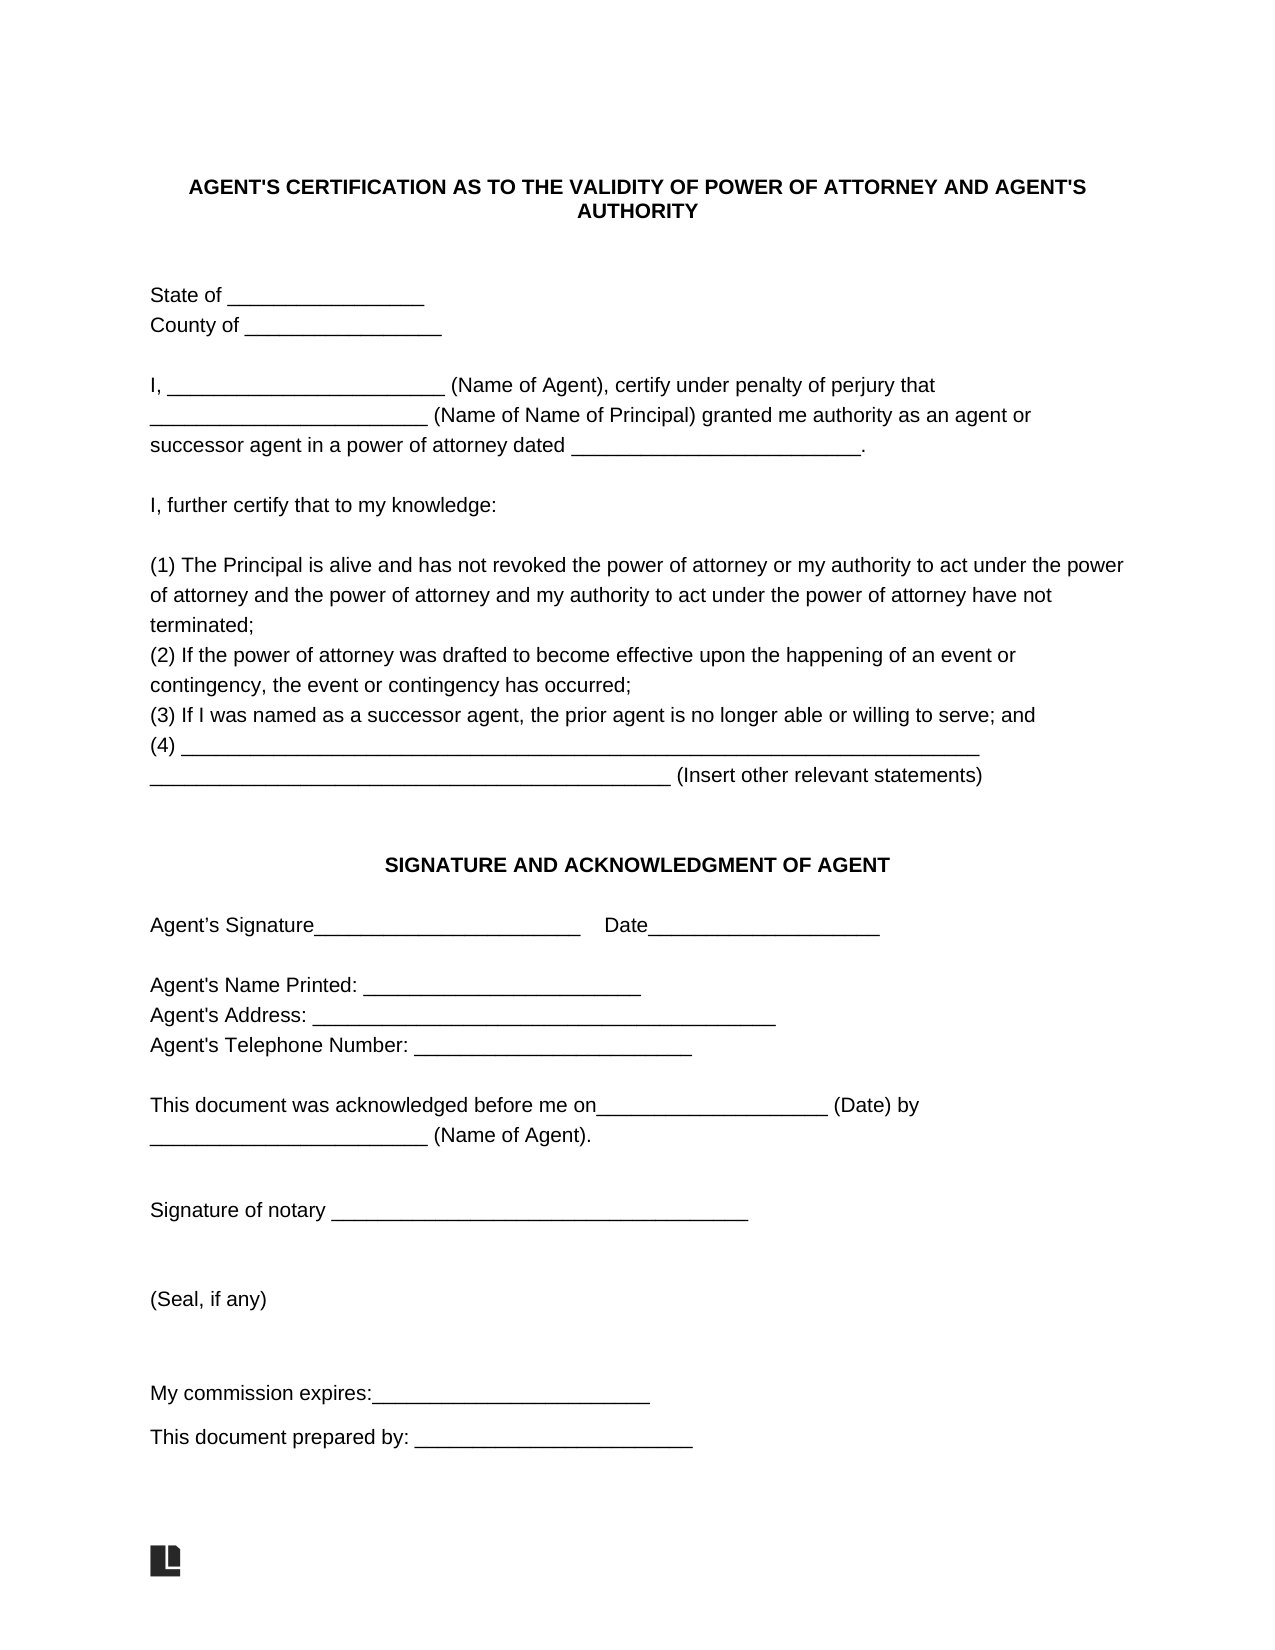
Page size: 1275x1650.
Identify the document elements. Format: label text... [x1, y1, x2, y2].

text SIGNATURE AND ACKNOWLEDGMENT OF AGENT [150, 847, 1125, 877]
text (Seal, if any) [150, 1286, 1125, 1311]
text AGENT'S CERTIFICATION AS TO THE VALIDITY OF POWER OF ATTORNEY AND AGENT'S AUTHORITY [150, 175, 1125, 223]
text This document prepared by: ________________________ [150, 1425, 1125, 1449]
text Agent's Address: ________________________________________ [150, 997, 1125, 1027]
text Signature of notary ____________________________________ [150, 1197, 1125, 1221]
text (1) The Principal is alive and has not revoked the power of attorney or my authority to act under the power of attorney and the power of attorney and my authority to act under the power of attorney have not terminated; [150, 547, 1125, 637]
text (4) _____________________________________________________________________ [150, 727, 1125, 757]
text Agent’s Signature_______________________ Date____________________ [150, 907, 1125, 937]
picture [150, 1545, 181, 1577]
text Agent's Name Printed: ________________________ [150, 967, 1125, 997]
text (3) If I was named as a successor agent, the prior agent is no longer able or willing to serve; and [150, 697, 1125, 727]
text This document was acknowledged before me on____________________ (Date) by ________________________ (Name of Agent). [150, 1087, 1125, 1147]
text State of _________________ [150, 277, 1125, 307]
text County of _________________ [150, 307, 1125, 337]
text I, further certify that to my knowledge: [150, 487, 1125, 517]
text I, ________________________ (Name of Agent), certify under penalty of perjury that ________________________ (Name of Name of Principal) granted me authority as an agent or successor agent in a power of attorney dated _________________________. [150, 367, 1125, 457]
text (2) If the power of attorney was drafted to become effective upon the happening of an event or contingency, the event or contingency has occurred; [150, 637, 1125, 697]
text My commission expires:________________________ [150, 1380, 1125, 1404]
text _____________________________________________ (Insert other relevant statements) [150, 757, 1125, 787]
text Agent's Telephone Number: ________________________ [150, 1027, 1125, 1057]
